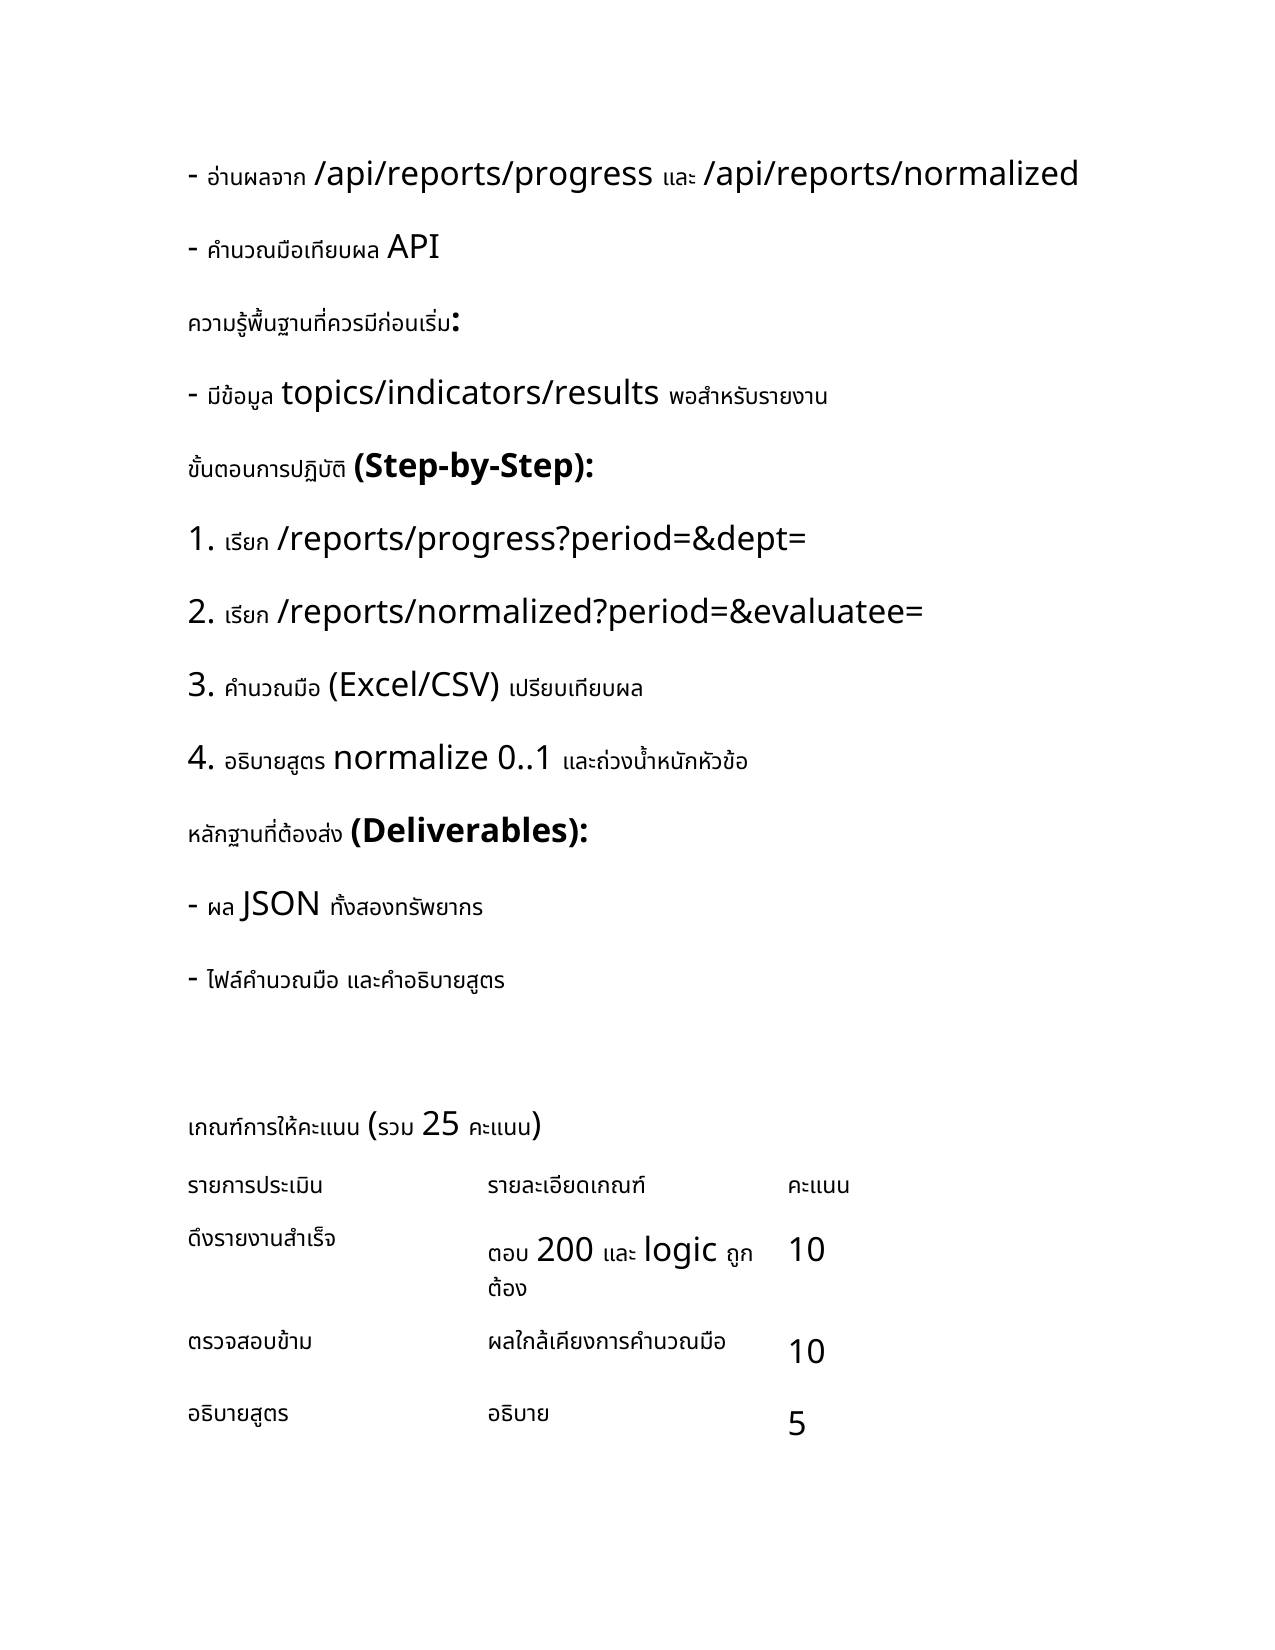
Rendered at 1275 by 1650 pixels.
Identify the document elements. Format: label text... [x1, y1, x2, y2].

table_header รายการประเมิน [176, 1172, 476, 1226]
text - คำนวณมือเทียบผล API [187, 223, 1087, 268]
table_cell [476, 1400, 776, 1472]
text 2. เรียก /reports/normalized?period=&evaluatee= [187, 588, 1087, 633]
text 3. คำนวณมือ (Excel/CSV) เปรียบเทียบผล [187, 661, 1087, 707]
text ขั้นตอนการปฏิบัติ (Step-by-Step): [187, 442, 1087, 487]
table_cell ผลใกล้เคียงการคำนวณมือ [476, 1328, 776, 1400]
text เกณฑ์การให้คะแนน (รวม 25 คะแนน) [187, 1099, 1087, 1145]
table_cell ตอบ 200 และ logic ถูกต้อง [476, 1226, 776, 1328]
text - มีข้อมูล topics/indicators/results พอสำหรับรายงาน [187, 369, 1087, 414]
text - อ่านผลจาก /api/reports/progress และ /api/reports/normalized [187, 150, 1087, 195]
table_cell 5 [776, 1400, 1076, 1472]
table_cell ตรวจสอบข้าม [176, 1328, 476, 1400]
text - ผล JSON ทั้งสองทรัพยากร [187, 880, 1087, 926]
text 4. อธิบายสูตร normalize 0..1 และถ่วงน้ำหนักหัวข้อ [187, 734, 1087, 779]
text หลักฐานที่ต้องส่ง (Deliverables): [187, 807, 1087, 853]
table_header คะแนน [776, 1172, 1076, 1226]
text - ไฟล์คำนวณมือ และคำอธิบายสูตร [187, 953, 1087, 999]
table_cell ดึงรายงานสำเร็จ [176, 1226, 476, 1328]
text 1. เรียก /reports/progress?period=&dept= [187, 515, 1087, 561]
table_cell 10 [776, 1226, 1076, 1328]
text ความรู้พื้นฐานที่ควรมีก่อนเริ่ม: [187, 296, 1087, 341]
table_header รายละเอียดเกณฑ์ [476, 1172, 776, 1226]
table_cell 10 [776, 1328, 1076, 1400]
table_cell อธิบายสูตร [176, 1400, 476, 1472]
